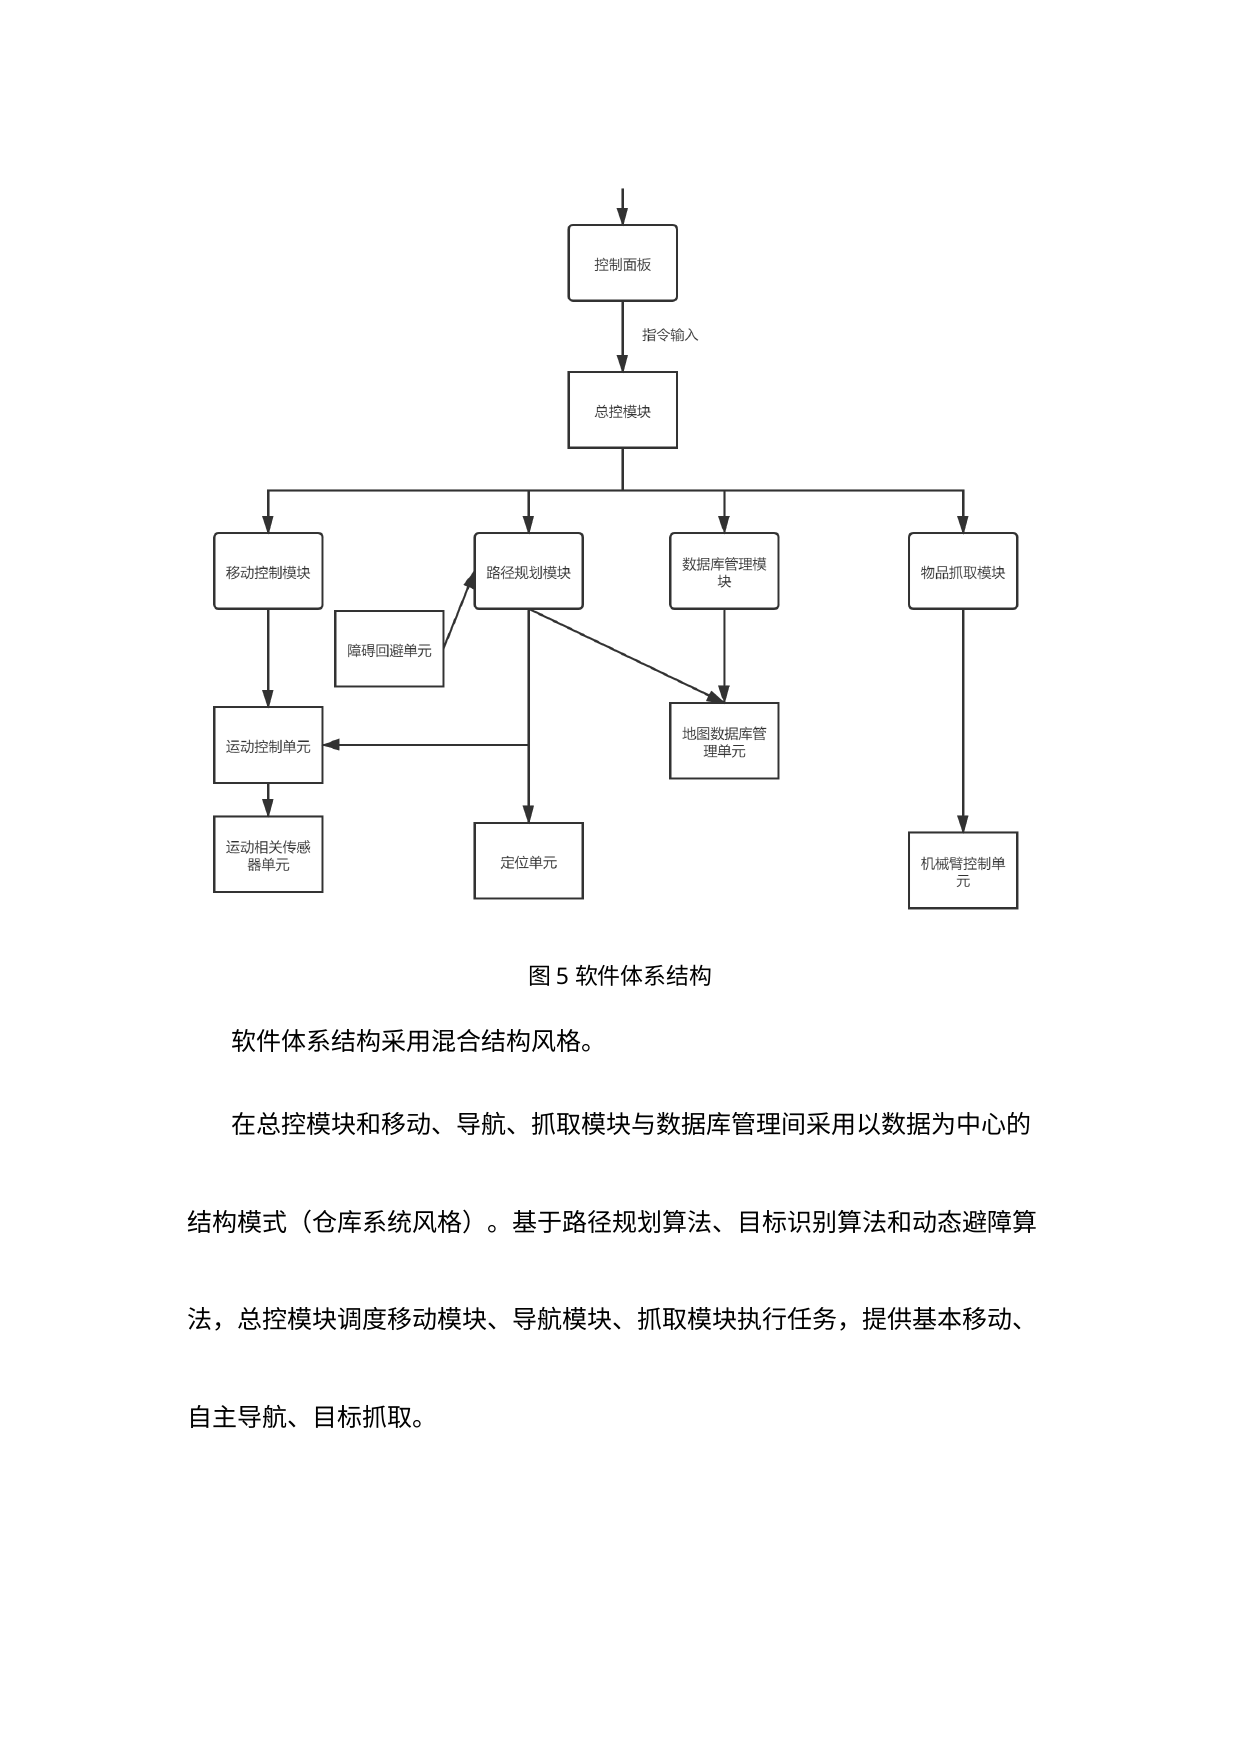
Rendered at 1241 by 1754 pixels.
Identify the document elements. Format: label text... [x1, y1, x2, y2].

text 图5 软件体系结构 [187, 942, 1053, 1007]
picture [187, 162, 1044, 935]
text 软件体系结构采用混合结构风格。 [187, 1007, 1053, 1072]
text 在总控模块和移动、导航、抓取模块与数据库管理间采用以数据为中心的结构模式（仓库系统风格）。基于路径规划算法、目标识别算法和动态避障算法，总控模块调度移动模块、导航模块、抓取模块执行任务，提供基本移动、自主导航、目标抓取。 [187, 1090, 1053, 1448]
